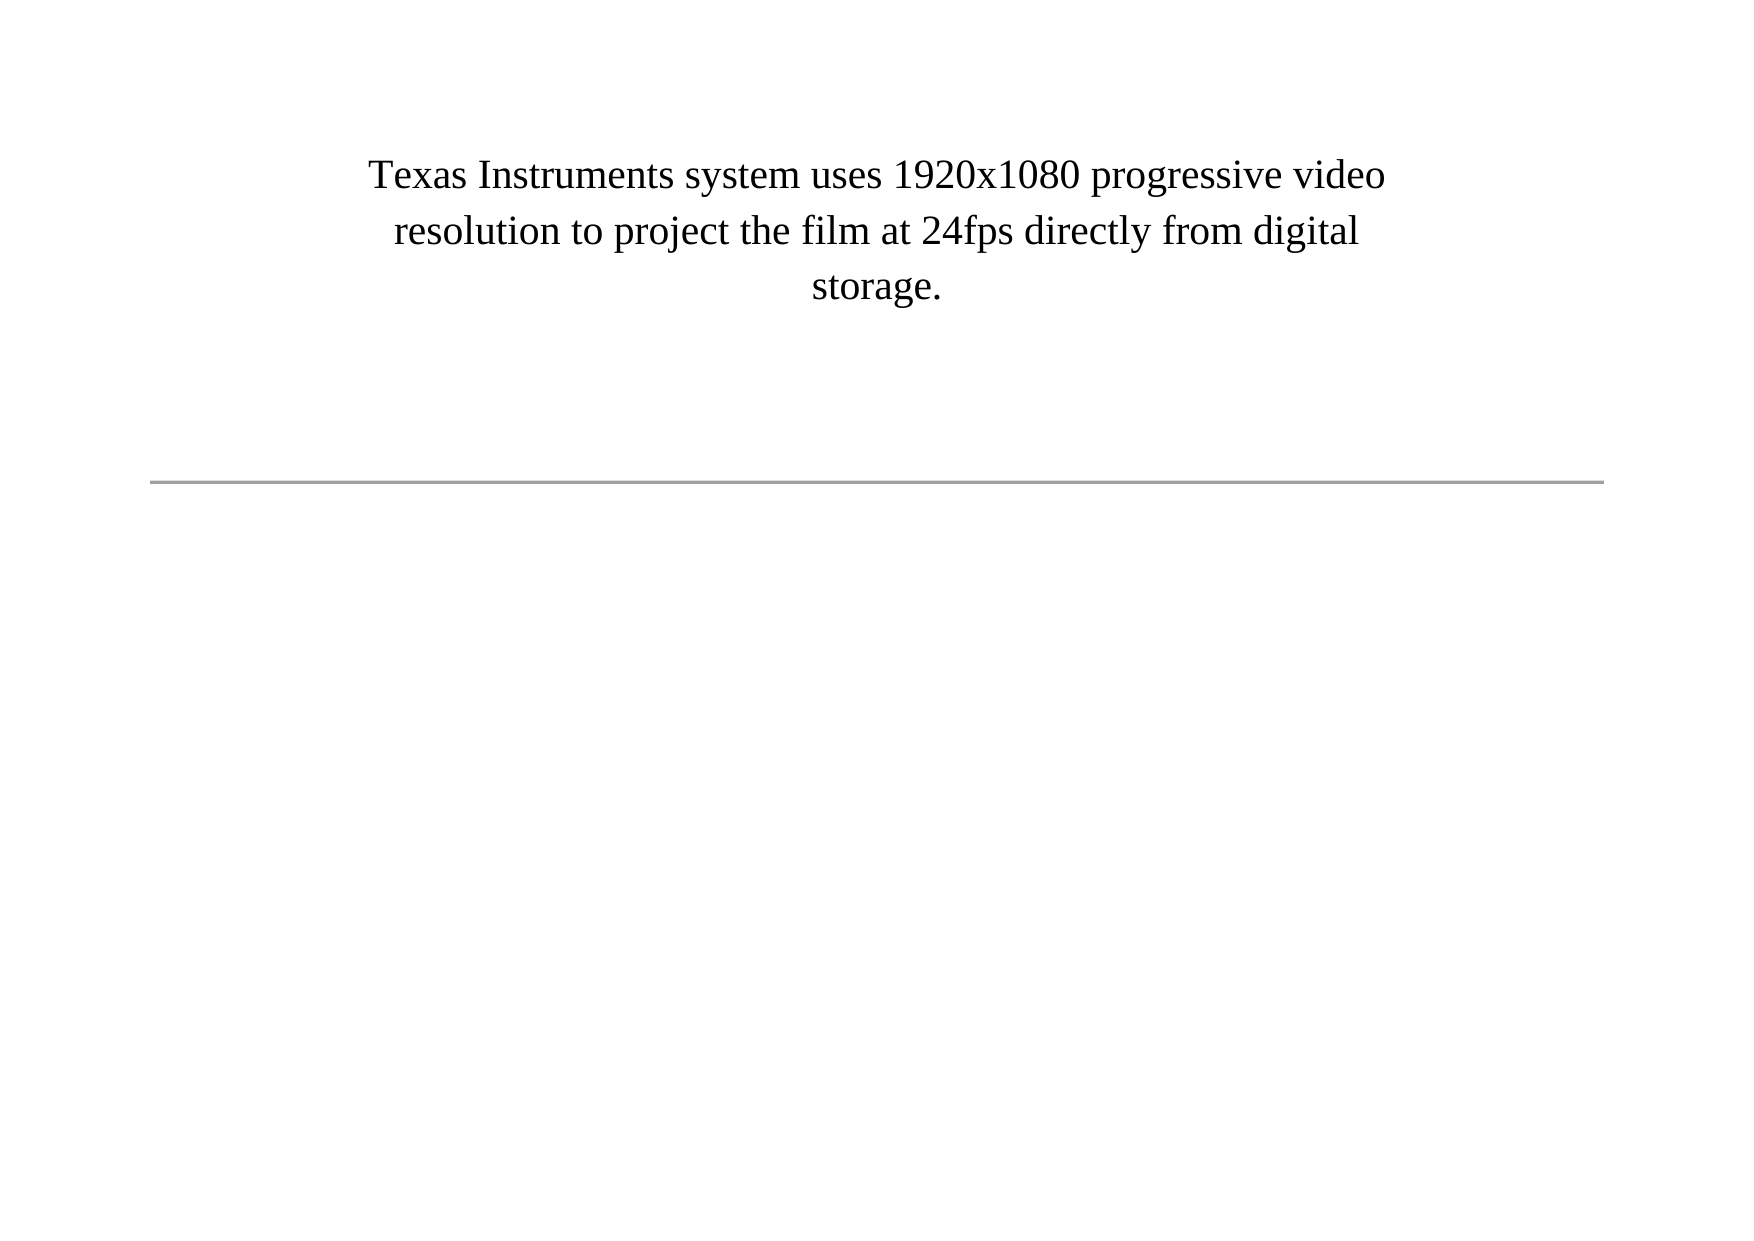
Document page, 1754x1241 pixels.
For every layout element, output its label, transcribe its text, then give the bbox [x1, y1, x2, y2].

text resolution to project the film at 24fps directly from digital [150, 205, 1604, 253]
text Texas Instruments system uses 1920x1080 progressive video [150, 150, 1604, 198]
text storage. [150, 260, 1604, 308]
